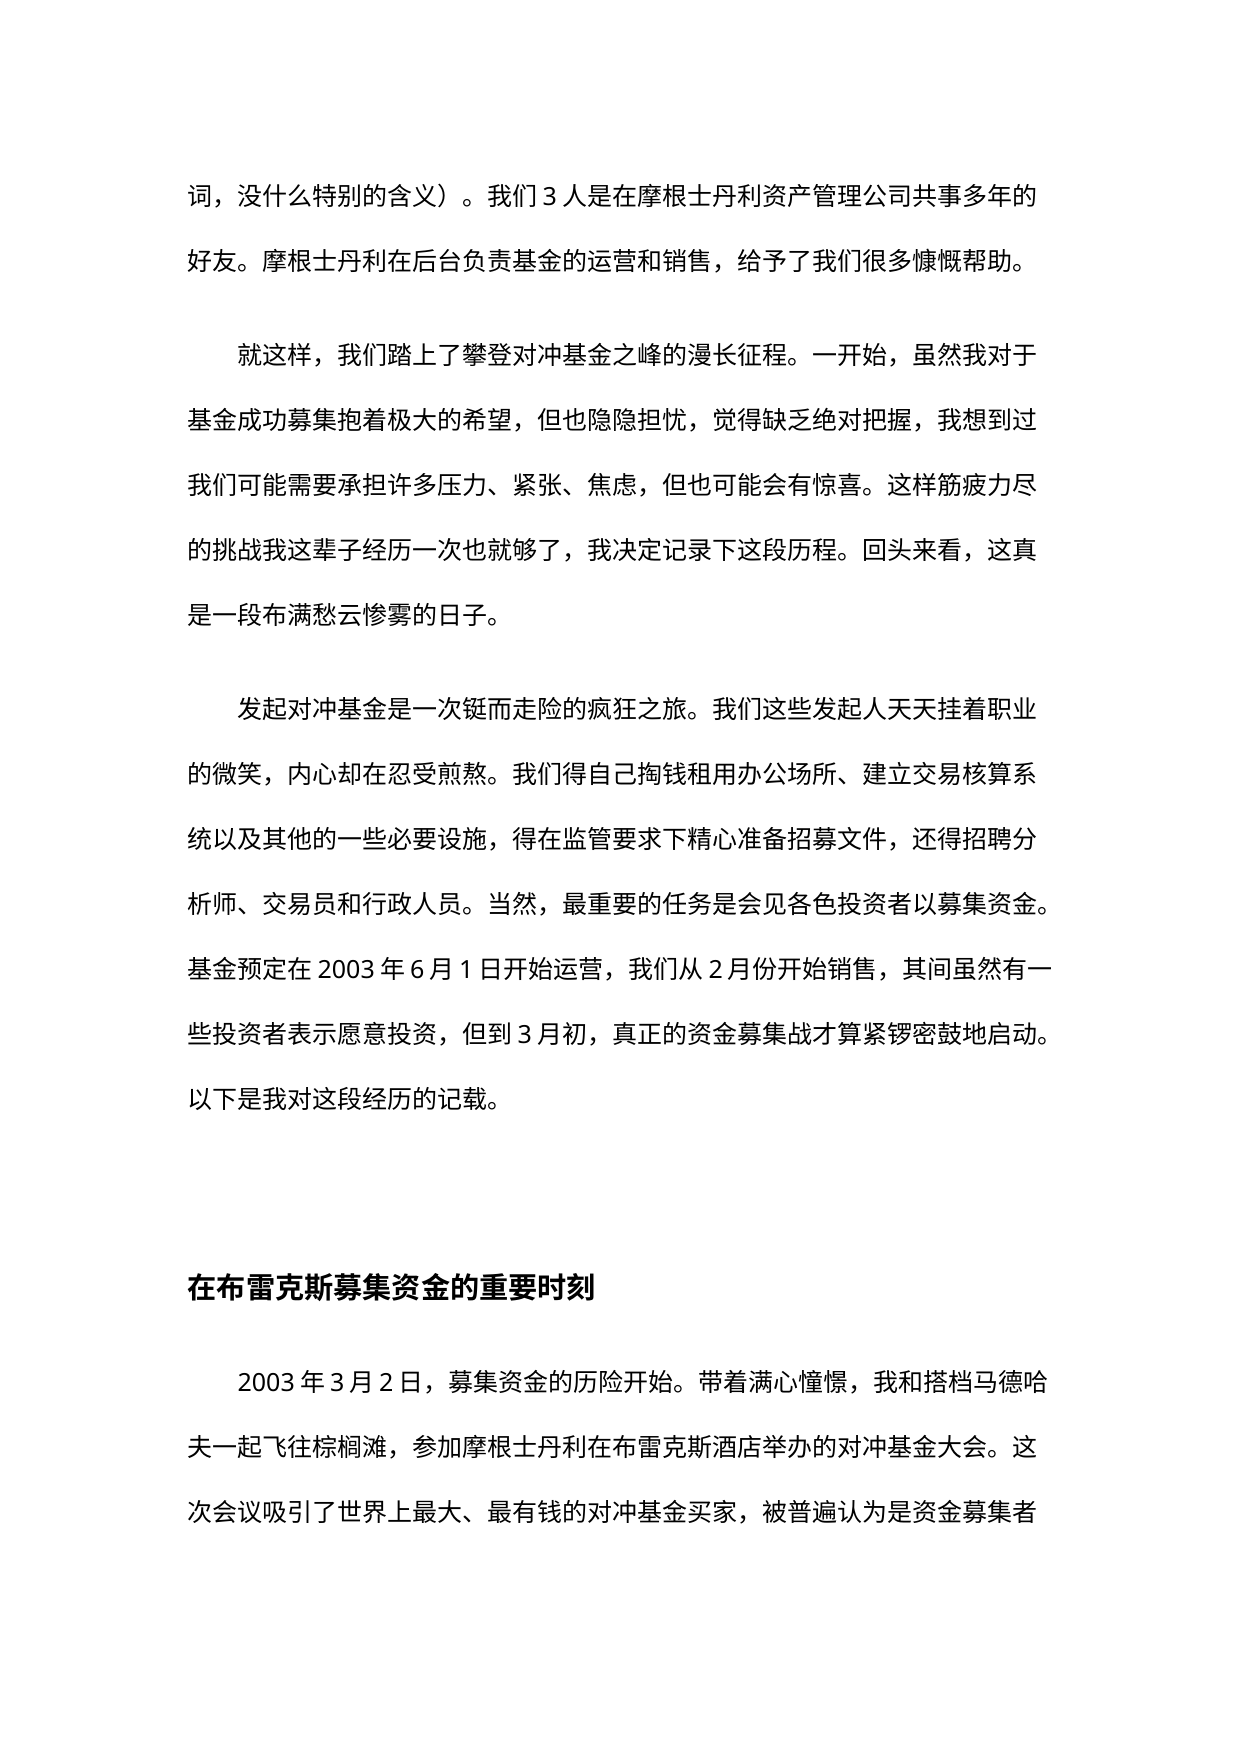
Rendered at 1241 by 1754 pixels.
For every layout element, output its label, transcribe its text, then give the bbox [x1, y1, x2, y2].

text 发起对冲基金是一次铤而走险的疯狂之旅。我们这些发起人天天挂着职业的微笑，内心却在忍受煎熬。我们得自己掏钱租用办公场所、建立交易核算系统以及其他的一些必要设施，得在监管要求下精心准备招募文件，还得招聘分析师、交易员和行政人员。当然，最重要的任务是会见各色投资者以募集资金。基金预定在2003年6月1日开始运营，我们从2月份开始销售，其间虽然有一些投资者表示愿意投资，但到3月初，真正的资金募集战才算紧锣密鼓地启动。以下是我对这段经历的记载。 [187, 675, 1053, 1130]
text 在布雷克斯募集资金的重要时刻 [187, 1254, 1053, 1319]
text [187, 1348, 1053, 1543]
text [187, 162, 1053, 292]
text 就这样，我们踏上了攀登对冲基金之峰的漫长征程。一开始，虽然我对于基金成功募集抱着极大的希望，但也隐隐担忧，觉得缺乏绝对把握，我想到过我们可能需要承担许多压力、紧张、焦虑，但也可能会有惊喜。这样筋疲力尽的挑战我这辈子经历一次也就够了，我决定记录下这段历程。回头来看，这真是一段布满愁云惨雾的日子。 [187, 321, 1053, 646]
